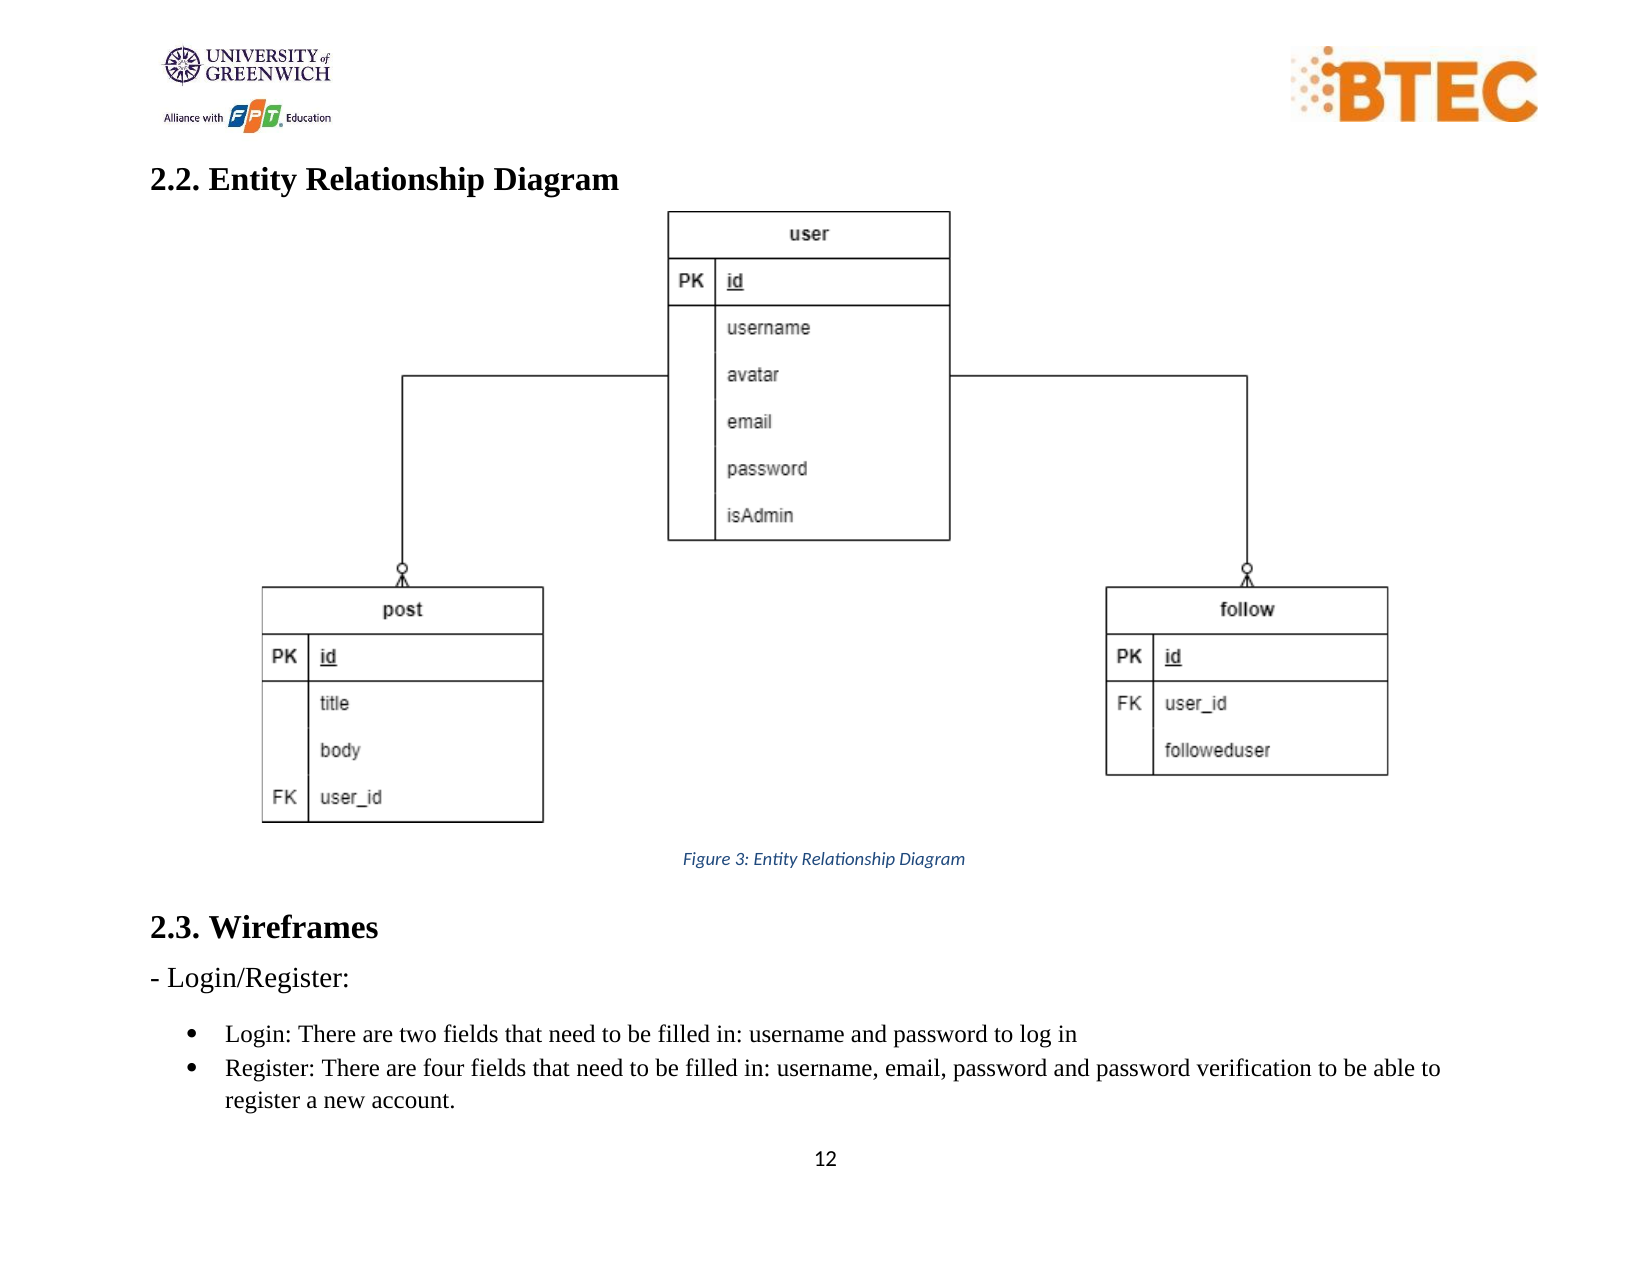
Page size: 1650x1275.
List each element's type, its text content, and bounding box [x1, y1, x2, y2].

picture [1290, 46, 1538, 122]
subtitle 2.3. Wireframes [150, 908, 1500, 946]
subtitle 2.2. Entity Relationship Diagram [150, 159, 1500, 197]
text - Login/Register: [150, 960, 1500, 994]
picture [261, 211, 1389, 823]
picture [150, 32, 343, 144]
list Register: There are four fields that need to be filled in: username, email, password and password verification to be able to register a new account. [187, 1053, 1500, 1114]
list Login: There are two fields that need to be filled in: username and password to log in [187, 1019, 1500, 1048]
